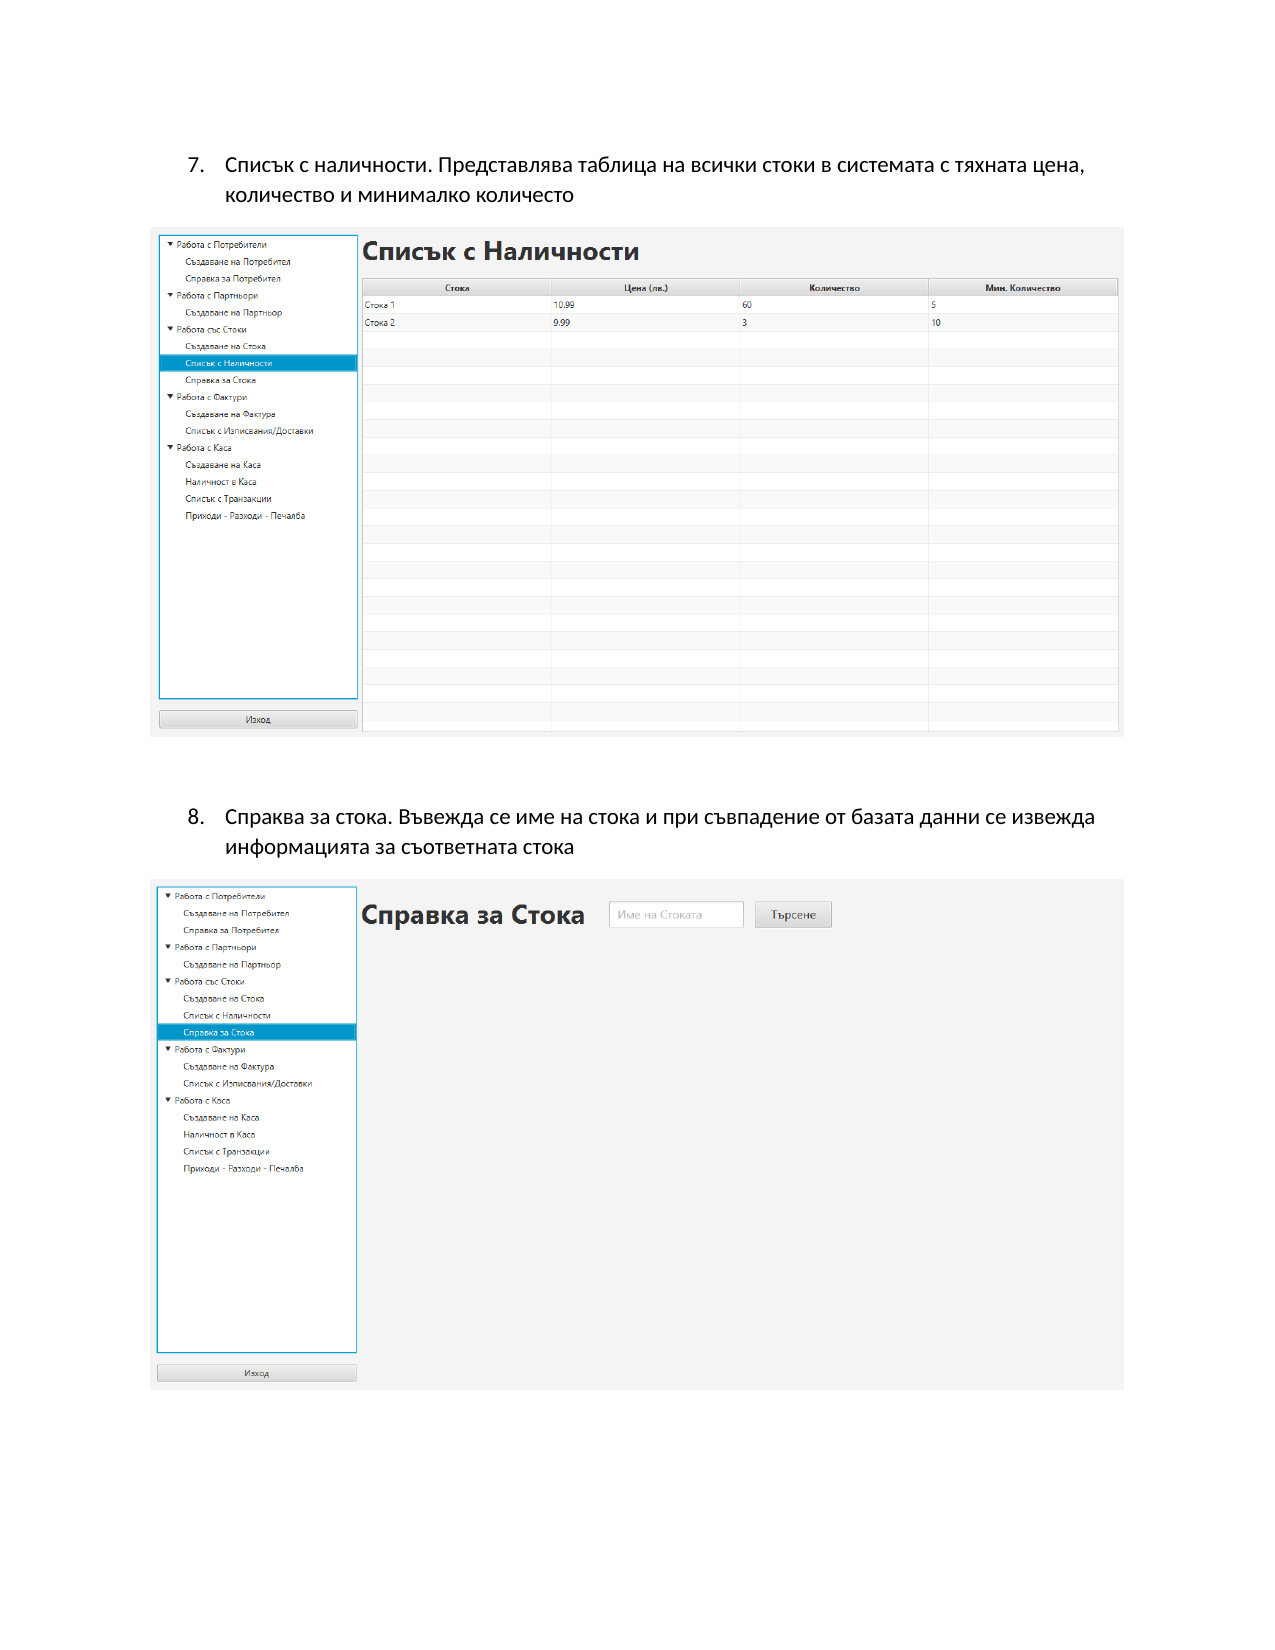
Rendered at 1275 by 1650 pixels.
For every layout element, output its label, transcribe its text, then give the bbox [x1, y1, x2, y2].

picture [150, 879, 1124, 1390]
list Спраква за стока. Въвежда се име на стока и при съвпадение от базата данни се извежда информацията за съответната стока [187, 802, 1125, 860]
picture [150, 227, 1124, 737]
list Списък с наличности. Представлява таблица на всички стоки в системата с тяхната цена, количество и минималко количесто [187, 150, 1125, 208]
